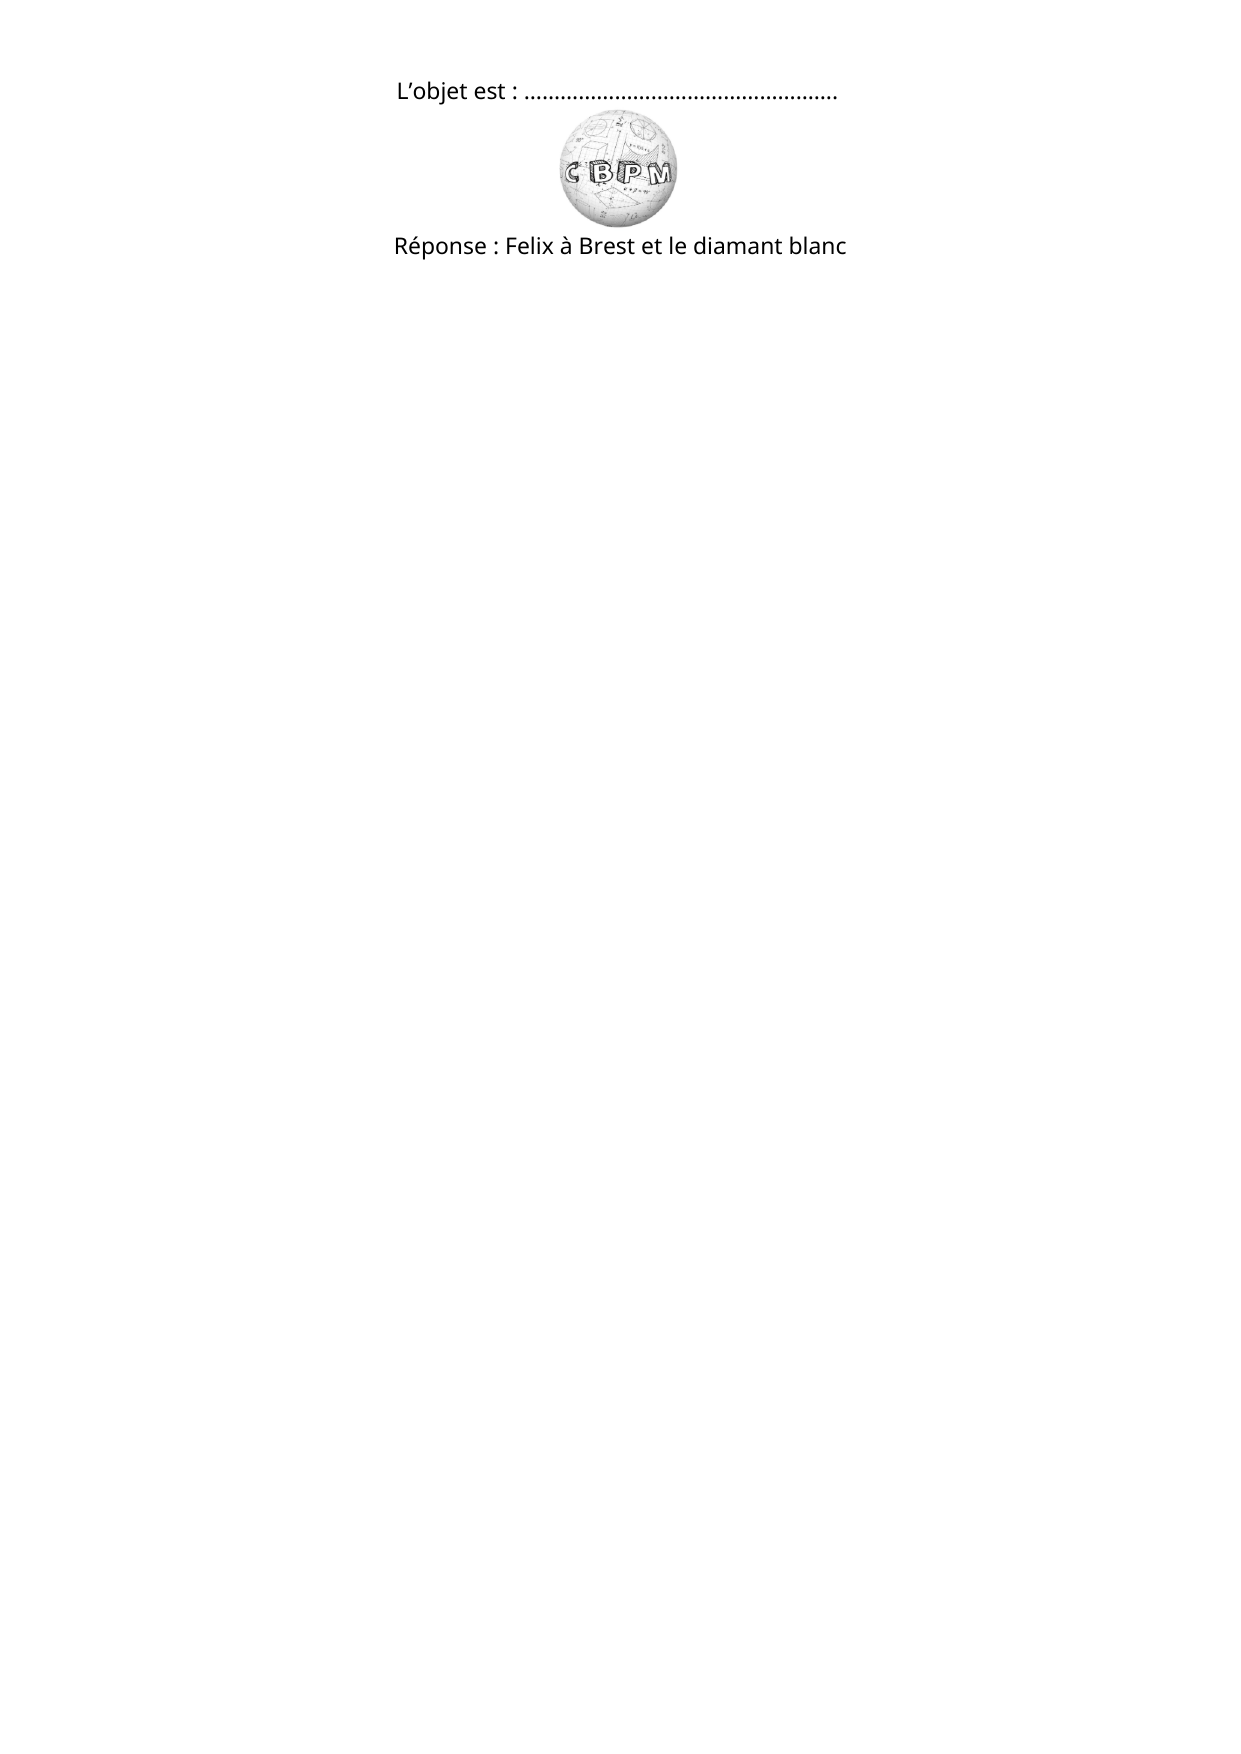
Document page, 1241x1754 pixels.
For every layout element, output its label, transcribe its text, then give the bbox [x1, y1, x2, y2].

text Réponse : Felix à Brest et le diamant blanc [75, 230, 1165, 262]
text L’objet est : ……………………………………………. [75, 75, 1165, 106]
picture [558, 106, 682, 231]
